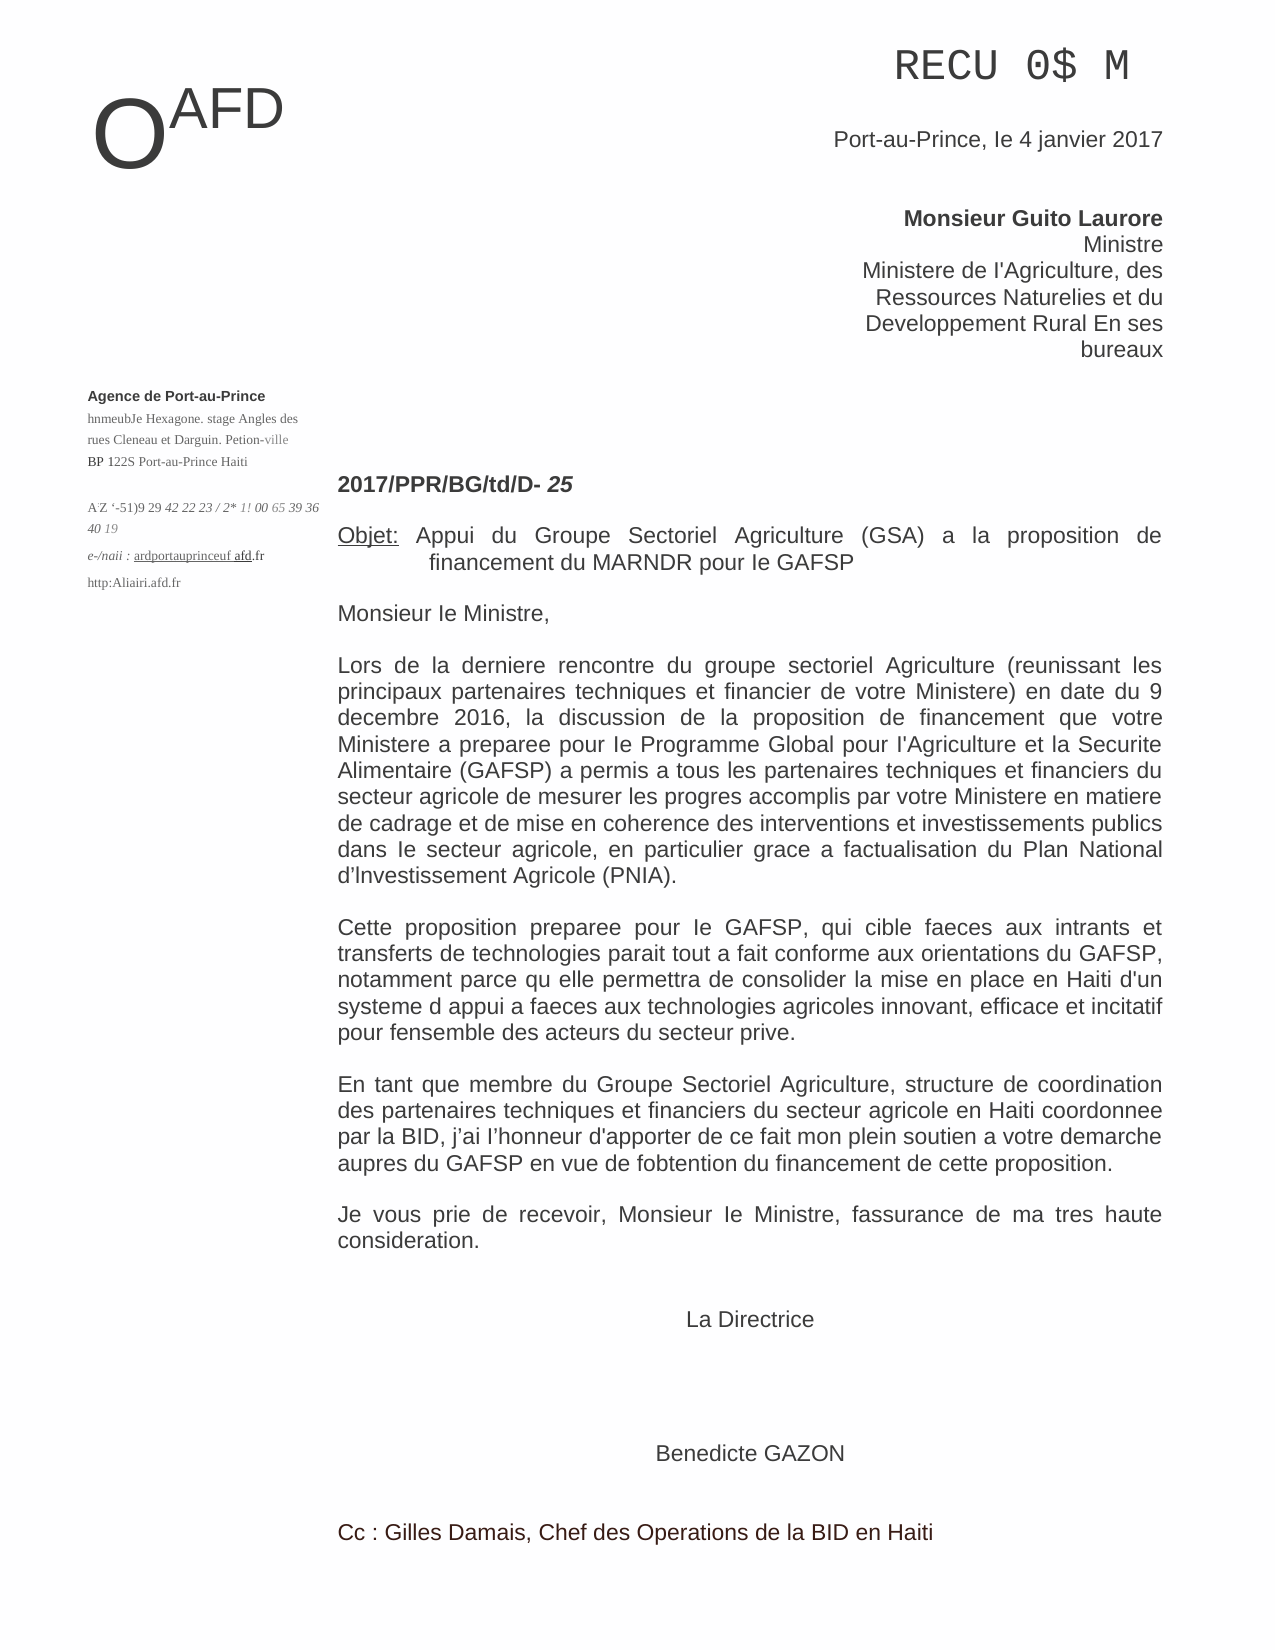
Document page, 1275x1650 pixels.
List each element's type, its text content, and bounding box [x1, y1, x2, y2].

text Benedicte GAZON [337, 1440, 1163, 1467]
text Port-au-Prince, Ie 4 janvier 2017 [337, 126, 1163, 153]
text Cc : Gilles Damais, Chef des Operations de la BID en Haiti [337, 1519, 1163, 1545]
text Cette proposition preparee pour Ie GAFSP, qui cible faeces aux intrants et transferts de technologies parait tout a fait conforme aux orientations du GAFSP, notamment parce qu elle permettra de consolider la mise en place en Haiti d'un systeme d appui a faeces aux technologies agricoles innovant, efficace et incitatif pour fensemble des acteurs du secteur prive. [337, 914, 1163, 1046]
text Ministere de I'Agriculture, des Ressources Naturelies et du Developpement Rural En ses bureaux [852, 257, 1163, 363]
text RECU 0$ M [337, 43, 1130, 93]
text Lors de la derniere rencontre du groupe sectoriel Agriculture (reunissant les principaux partenaires techniques et financier de votre Ministere) en date du 9 decembre 2016, la discussion de la proposition de financement que votre Ministere a preparee pour Ie Programme Global pour I'Agriculture et la Securite Alimentaire (GAFSP) a permis a tous les partenaires techniques et financiers du secteur agricole de mesurer les progres accomplis par votre Ministere en matiere de cadrage et de mise en coherence des interventions et investissements publics dans Ie secteur agricole, en particulier grace a factualisation du Plan National d’lnvestissement Agricole (PNIA). [337, 652, 1163, 889]
text Monsieur Ie Ministre, [337, 600, 1163, 627]
text Objet: Appui du Groupe Sectoriel Agriculture (GSA) a la proposition de financement du MARNDR pour Ie GAFSP [337, 522, 1163, 575]
text Ministre [337, 231, 1163, 257]
text En tant que membre du Groupe Sectoriel Agriculture, structure de coordination des partenaires techniques et financiers du secteur agricole en Haiti coordonnee par la BID, j’ai I’honneur d'apporter de ce fait mon plein soutien a votre demarche aupres du GAFSP en vue de fobtention du financement de cette proposition. [337, 1071, 1163, 1176]
text 2017/PPR/BG/td/D- 25 [337, 471, 1163, 497]
text Monsieur Guito Laurore [337, 205, 1163, 231]
text La Directrice [337, 1306, 1163, 1332]
text Je vous prie de recevoir, Monsieur Ie Ministre, fassurance de ma tres haute consideration. [337, 1201, 1163, 1254]
